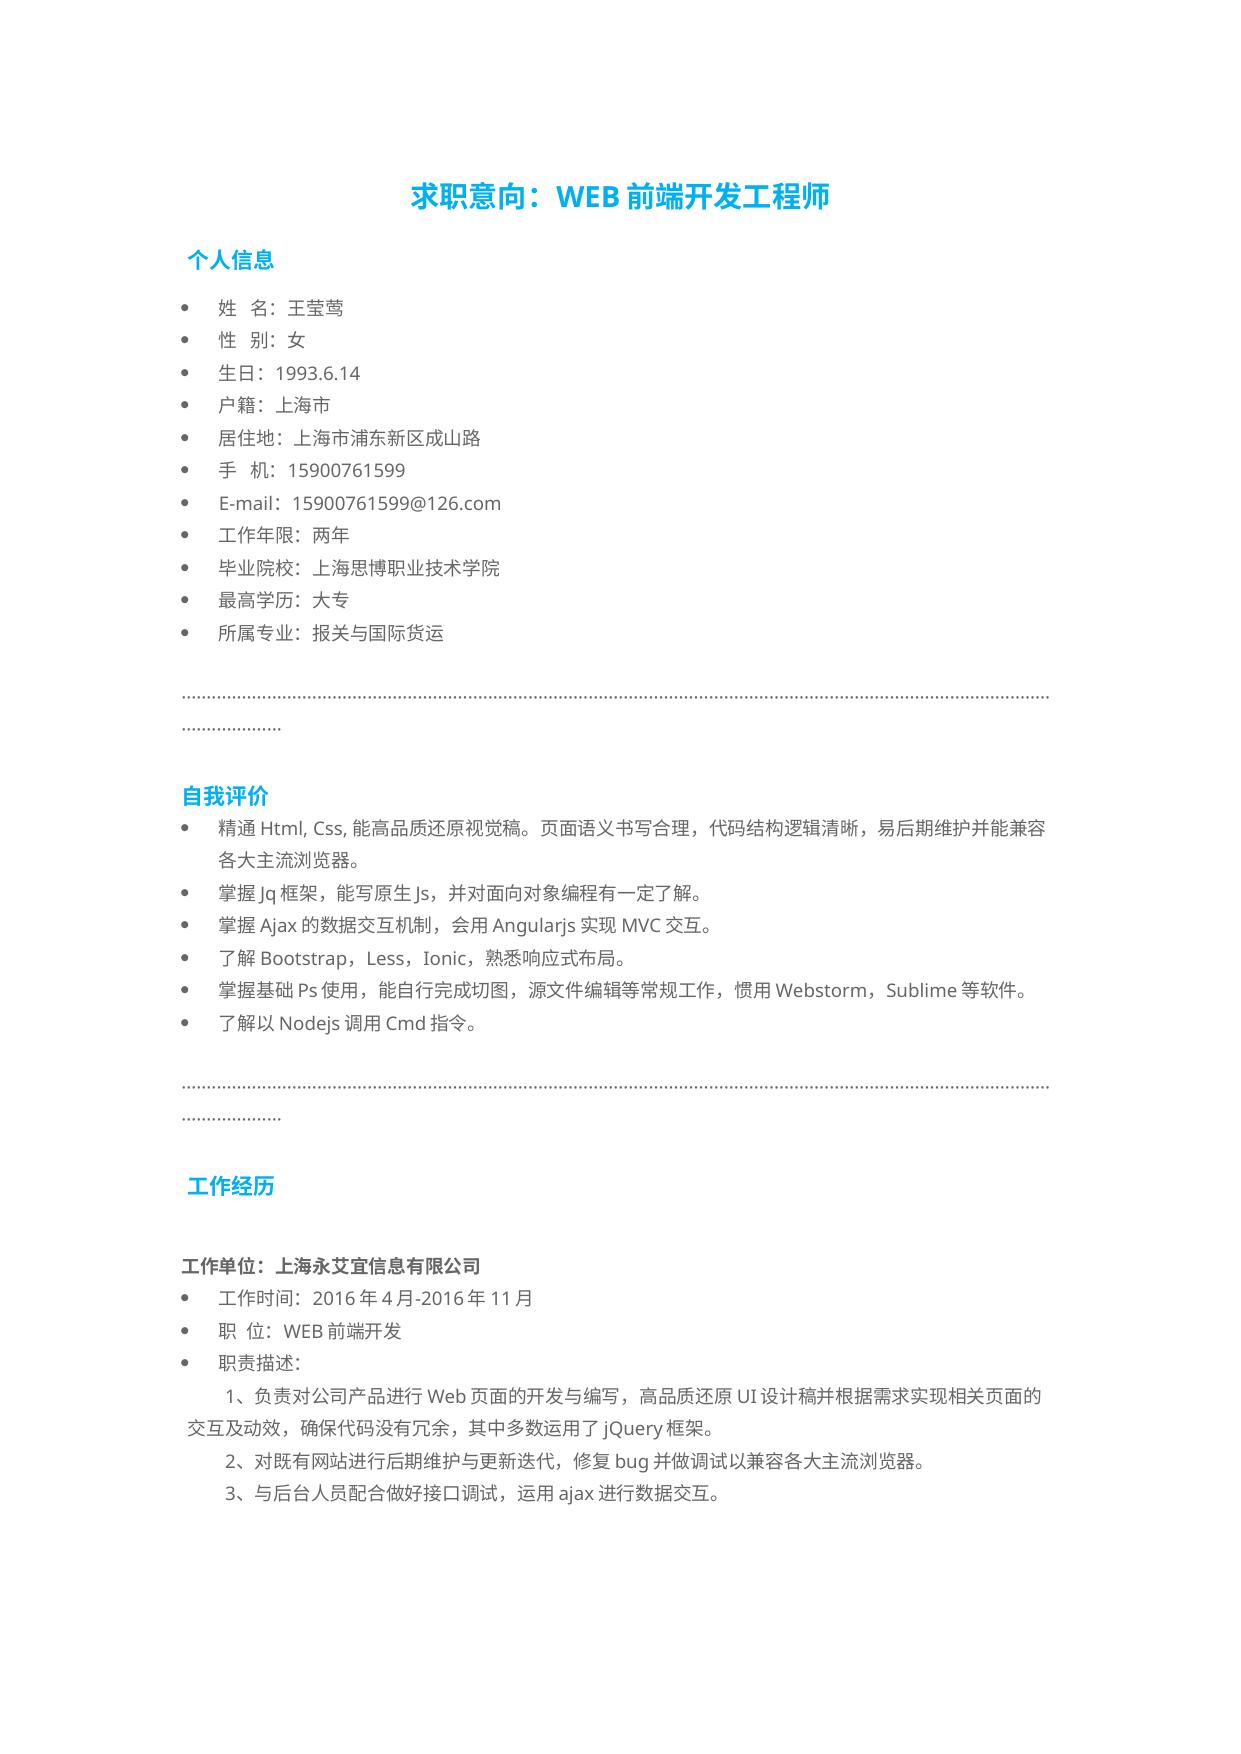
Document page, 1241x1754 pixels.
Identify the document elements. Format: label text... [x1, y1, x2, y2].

list 了解以Nodejs调用Cmd指令。 [181, 1006, 1053, 1038]
text 自我评价 [181, 778, 1053, 811]
list 精通Html, Css, 能高品质还原视觉稿。页面语义书写合理，代码结构逻辑清晰，易后期维护并能兼容各大主流浏览器。 [181, 811, 1053, 876]
text 求职意向：WEB前端开发工程师 [187, 162, 1053, 227]
text 工作单位：上海永艾宜信息有限公司 [181, 1249, 1053, 1281]
list 户籍：上海市 [181, 388, 1053, 421]
list 性 别：女 [181, 323, 1053, 356]
text ································································································································································································· [181, 681, 1053, 746]
list 掌握Jq框架，能写原生Js，并对面向对象编程有一定了解。 [181, 876, 1053, 908]
list 最高学历：大专 [181, 583, 1053, 616]
list 掌握Ajax的数据交互机制，会用Angularjs实现MVC交互。 [181, 908, 1053, 941]
list 职责描述： [181, 1346, 1053, 1379]
list 姓 名：王莹莺 [181, 291, 1053, 323]
text ································································································································································································· [181, 1071, 1053, 1136]
text 工作经历 [187, 1168, 1053, 1201]
list 生日：1993.6.14 [181, 356, 1053, 388]
list 手 机：15900761599 [181, 453, 1053, 486]
list E-mail：15900761599@126.com [181, 486, 1053, 518]
list 工作时间：2016年4月-2016年11月 [181, 1281, 1053, 1314]
list 工作年限：两年 [181, 518, 1053, 551]
list 掌握基础Ps使用，能自行完成切图，源文件编辑等常规工作，惯用Webstorm，Sublime等软件。 [181, 973, 1053, 1006]
text 个人信息 [187, 243, 1053, 275]
list 所属专业：报关与国际货运 [181, 616, 1053, 648]
list 职 位：WEB前端开发 [181, 1314, 1053, 1346]
list 居住地：上海市浦东新区成山路 [181, 421, 1053, 453]
text 2、对既有网站进行后期维护与更新迭代，修复bug并做调试以兼容各大主流浏览器。 [187, 1444, 1053, 1476]
list 了解Bootstrap，Less，Ionic，熟悉响应式布局。 [181, 941, 1053, 973]
list 毕业院校：上海思博职业技术学院 [181, 551, 1053, 583]
text 1、负责对公司产品进行Web页面的开发与编写，高品质还原UI设计稿并根据需求实现相关页面的交互及动效，确保代码没有冗余，其中多数运用了jQuery框架。 [187, 1379, 1053, 1444]
text 3、与后台人员配合做好接口调试，运用ajax进行数据交互。 [187, 1476, 1053, 1509]
